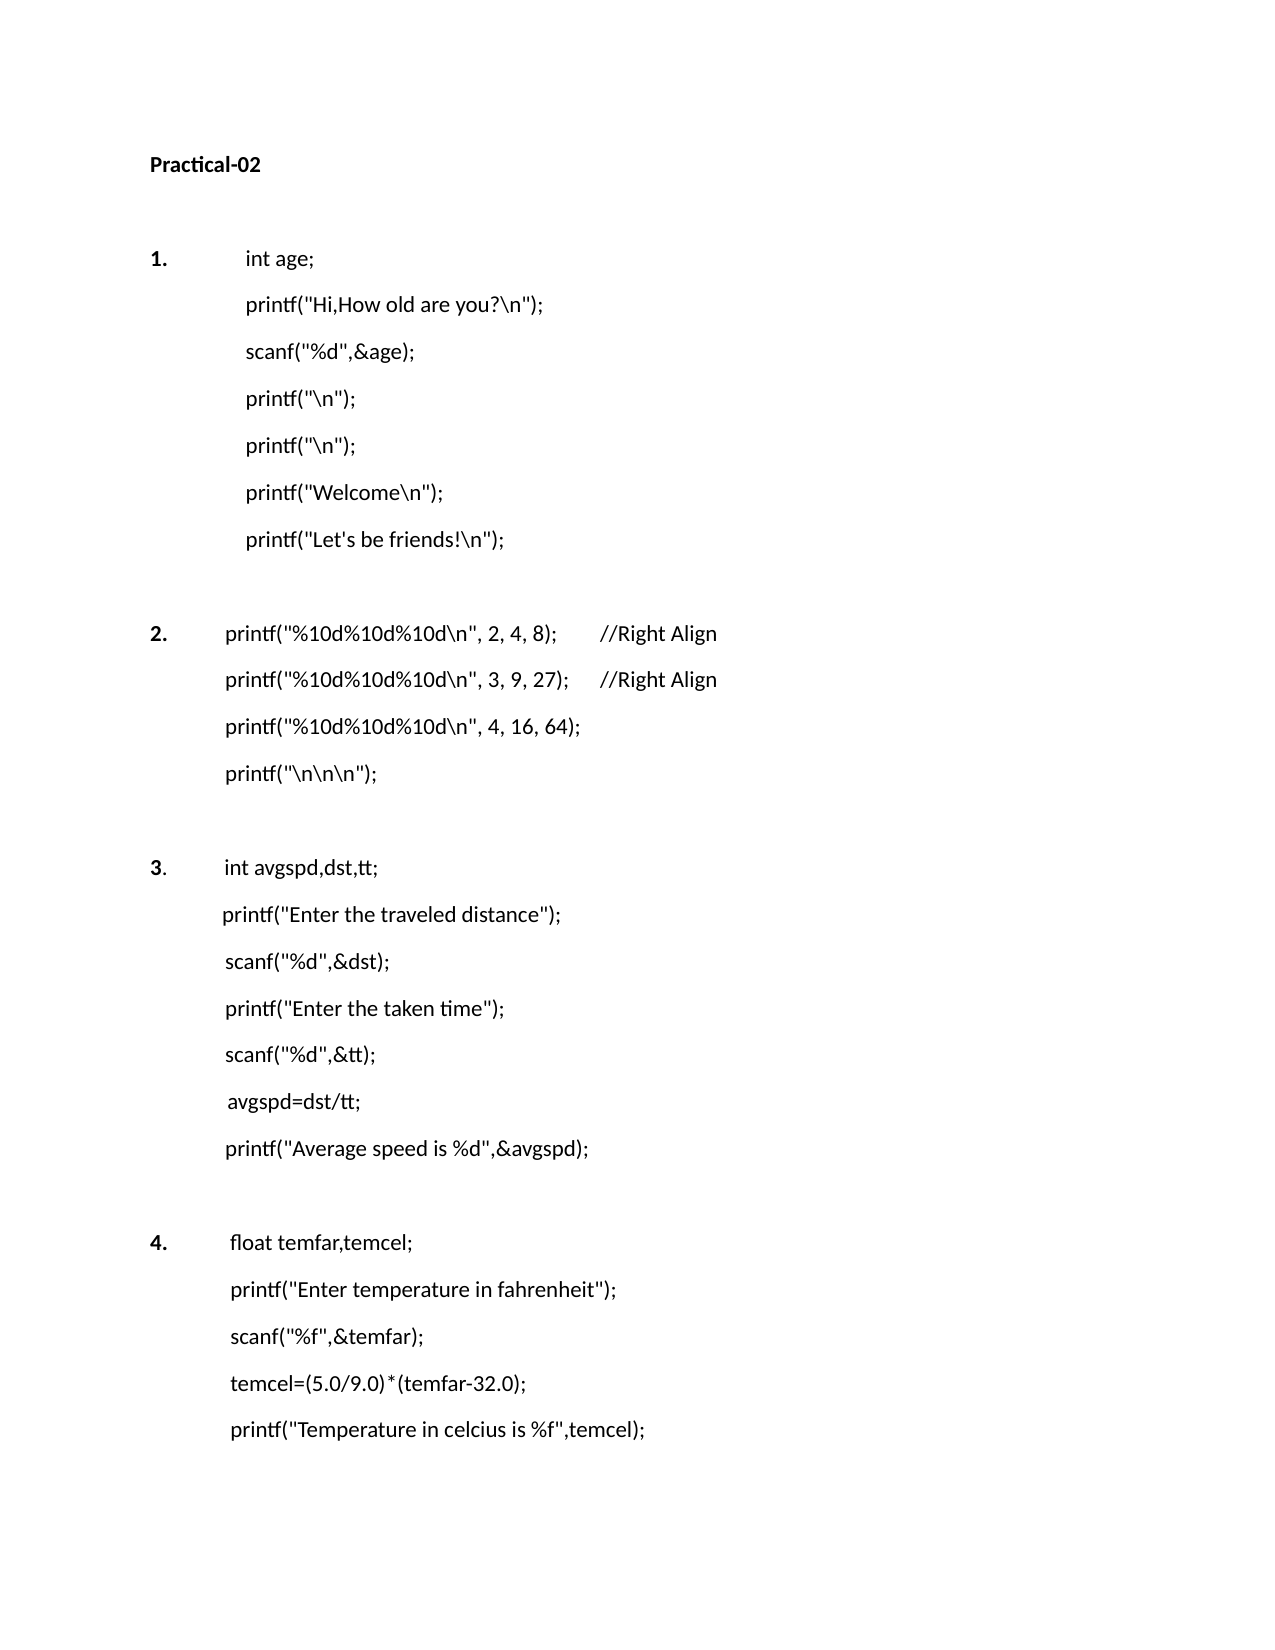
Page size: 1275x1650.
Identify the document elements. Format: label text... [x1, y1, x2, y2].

text avgspd=dst/tt; [150, 1087, 1125, 1116]
text printf("Enter the traveled distance"); [150, 900, 1125, 928]
text printf("Temperature in celcius is %f",temcel); [225, 1416, 1125, 1444]
text printf("\n\n\n"); [150, 759, 1125, 787]
text printf("Average speed is %d",&avgspd); [225, 1134, 1125, 1162]
text printf("Enter temperature in fahrenheit"); [225, 1275, 1125, 1303]
text printf("Hi,How old are you?\n"); [225, 291, 1125, 319]
text 1. int age; [150, 244, 1125, 272]
text printf("Welcome\n"); [225, 478, 1125, 506]
text scanf("%f",&temfar); [225, 1322, 1125, 1350]
text printf("%10d%10d%10d\n", 4, 16, 64); [150, 712, 1125, 741]
text printf("Let's be friends!\n"); [225, 525, 1125, 553]
text printf("%10d%10d%10d\n", 3, 9, 27); //Right Align [150, 666, 1125, 694]
text 4. float temfar,temcel; [150, 1228, 1125, 1256]
text Practical-02 [150, 150, 1125, 178]
text printf("Enter the taken time"); [225, 994, 1125, 1022]
text scanf("%d",&tt); [225, 1041, 1125, 1069]
text temcel=(5.0/9.0)*(temfar-32.0); [225, 1369, 1125, 1397]
text 2. printf("%10d%10d%10d\n", 2, 4, 8); //Right Align [150, 619, 1125, 647]
text scanf("%d",&age); [225, 337, 1125, 366]
text scanf("%d",&dst); [225, 947, 1125, 975]
text 3. int avgspd,dst,tt; [150, 853, 1125, 881]
text printf("\n"); [225, 384, 1125, 412]
text printf("\n"); [225, 431, 1125, 459]
